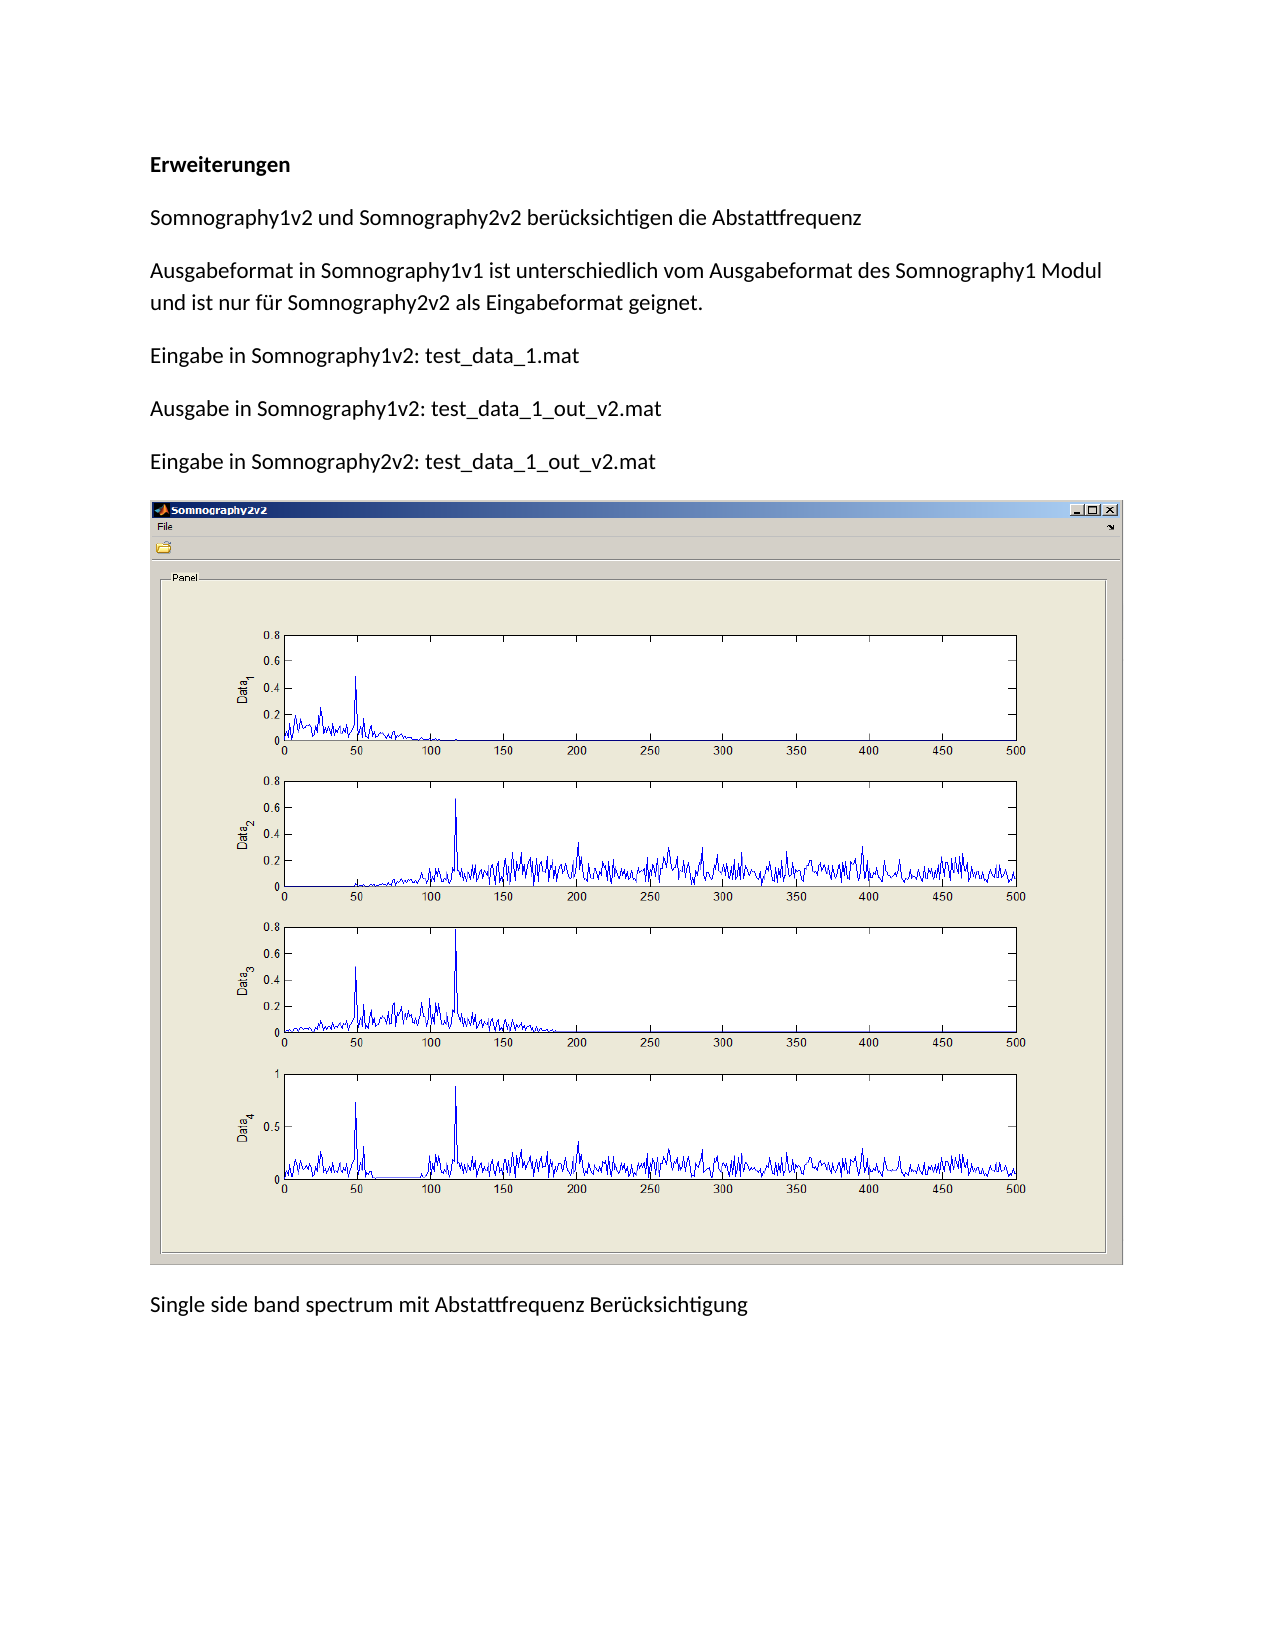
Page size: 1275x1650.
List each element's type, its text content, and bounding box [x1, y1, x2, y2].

text Somnography1v2 und Somnography2v2 berücksichtigen die Abstattfrequenz [150, 203, 1125, 231]
text Ausgabeformat in Somnography1v1 ist unterschiedlich vom Ausgabeformat des Somnography1 Modul und ist nur für Somnography2v2 als Eingabeformat geignet. [150, 256, 1125, 316]
text Erweiterungen [150, 150, 1125, 178]
text Eingabe in Somnography2v2: test_data_1_out_v2.mat [150, 447, 1125, 475]
text Eingabe in Somnography1v2: test_data_1.mat [150, 341, 1125, 369]
picture [150, 500, 1124, 1265]
text Single side band spectrum mit Abstattfrequenz Berücksichtigung [150, 1290, 1125, 1318]
text Ausgabe in Somnography1v2: test_data_1_out_v2.mat [150, 394, 1125, 422]
